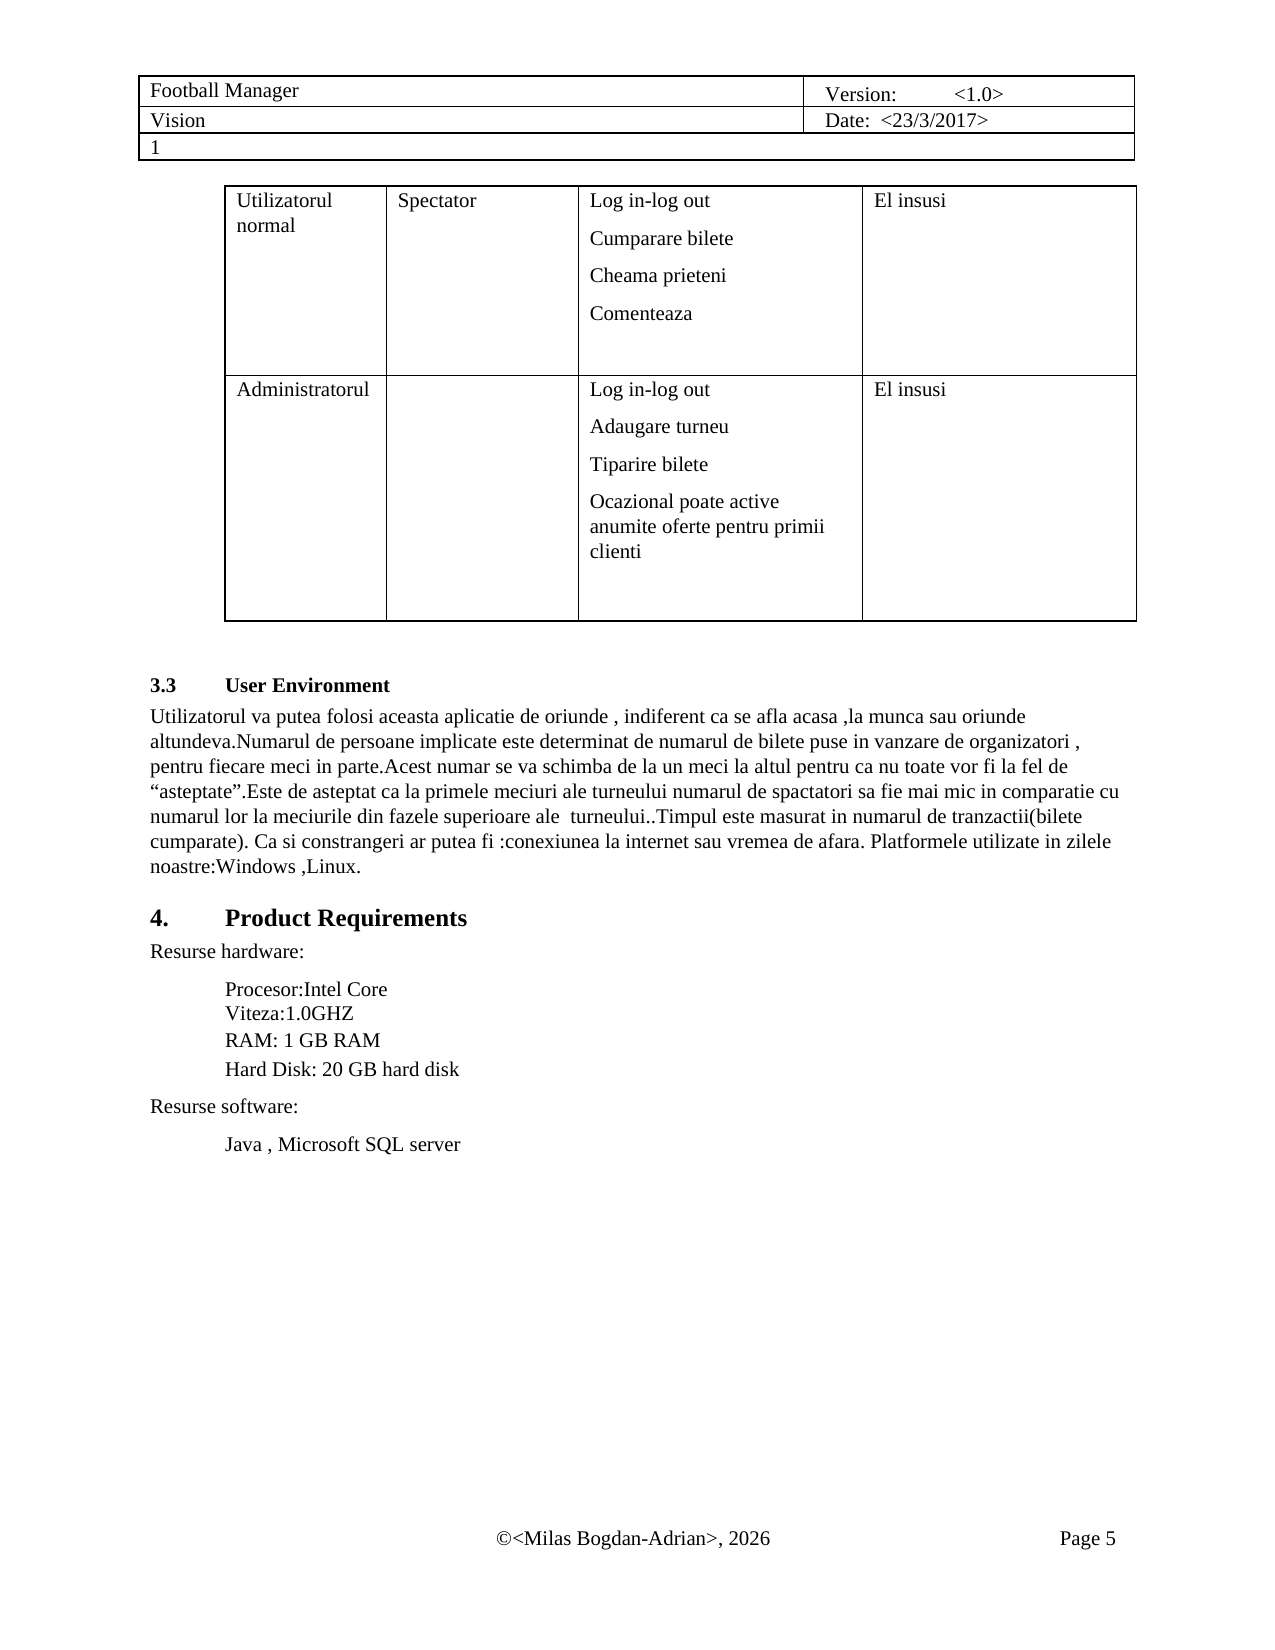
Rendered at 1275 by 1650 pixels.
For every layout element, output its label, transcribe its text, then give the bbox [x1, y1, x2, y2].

text Utilizatorul va putea folosi aceasta aplicatie de oriunde , indiferent ca se afla acasa ,la munca sau oriunde altundeva.Numarul de persoane implicate este determinat de numarul de bilete puse in vanzare de organizatori , pentru fiecare meci in parte.Acest numar se va schimba de la un meci la altul pentru ca nu toate vor fi la fel de “asteptate”.Este de asteptat ca la primele meciuri ale turneului numarul de spactatori sa fie mai mic in comparatie cu numarul lor la meciurile din fazele superioare ale turneului..Timpul este masurat in numarul de tranzactii(bilete cumparate). Ca si constrangeri ar putea fi :conexiunea la internet sau vremea de afara. Platformele utilizate in zilele noastre:Windows ,Linux. [150, 703, 1125, 878]
text Resurse software: [150, 1093, 1125, 1118]
text Java , Microsoft SQL server [150, 1131, 1125, 1156]
list Viteza:1.0GHZ [225, 1001, 1125, 1025]
table_cell Log in-log out Adaugare turneu Tiparire bilete Ocazional poate active anumite oferte pentru primii clienti [579, 376, 862, 620]
subtitle Product Requirements [150, 903, 1125, 932]
table_cell Log in-log out Cumparare bilete Cheama prieteni Comenteaza [579, 187, 862, 374]
table_cell Utilizatorul normal [226, 187, 386, 374]
text Resurse hardware: [150, 938, 1125, 963]
table_cell Spectator [387, 187, 578, 374]
list RAM: 1 GB RAM [225, 1028, 1054, 1052]
subtitle User Environment [150, 672, 1125, 697]
table_cell Administratorul [226, 376, 386, 620]
text Hard Disk: 20 GB hard disk [225, 1056, 1125, 1081]
table_cell [387, 376, 578, 620]
table_cell El insusi [863, 187, 1136, 374]
table_cell El insusi [863, 376, 1136, 620]
text Procesor:Intel Core [225, 976, 1125, 1001]
